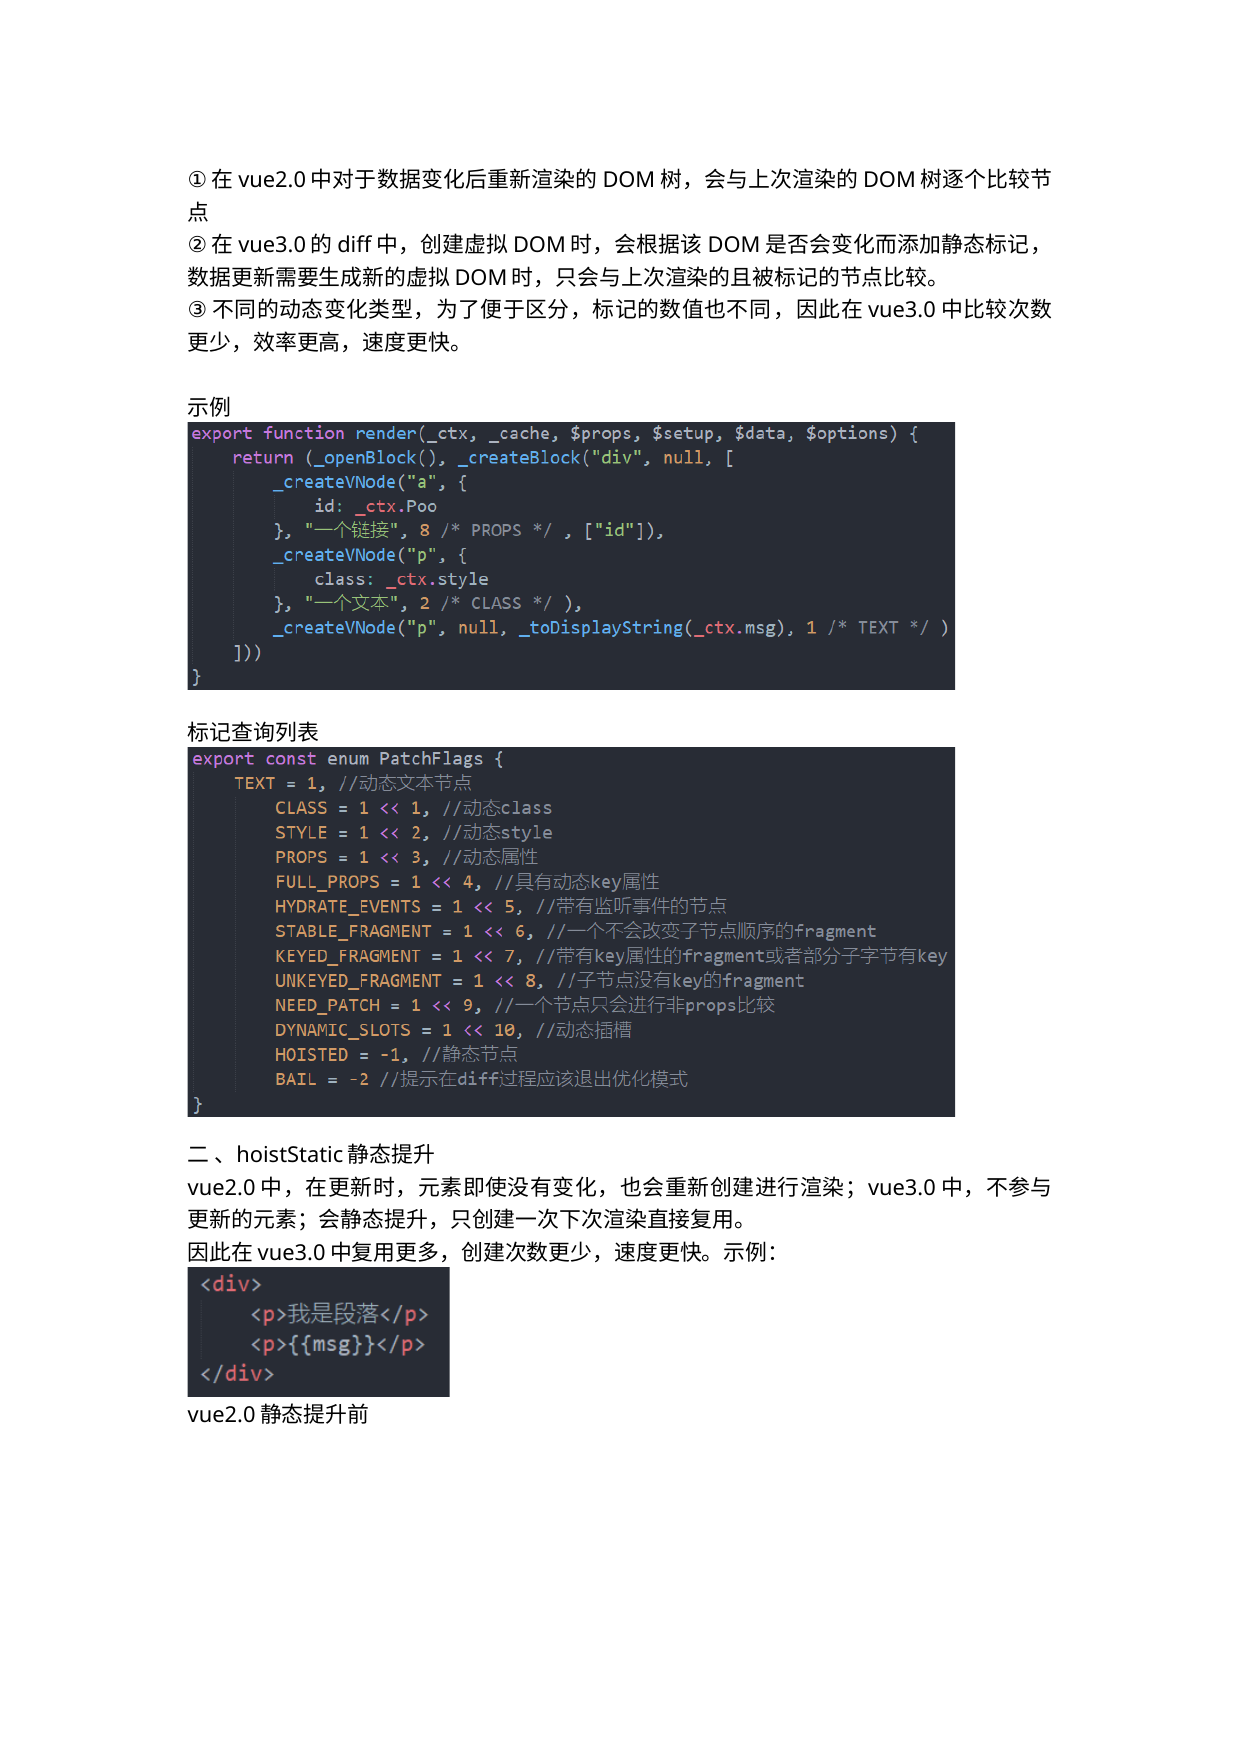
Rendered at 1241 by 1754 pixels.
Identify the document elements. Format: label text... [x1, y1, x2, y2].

text 因此在vue3.0中复用更多，创建次数更少，速度更快。示例： [187, 1234, 1053, 1267]
text 标记查询列表 [187, 714, 1053, 747]
picture [187, 1267, 450, 1397]
text vue2.0中，在更新时，元素即使没有变化，也会重新创建进行渲染；vue3.0中，不参与更新的元素；会静态提升，只创建一次下次渲染直接复用。 [187, 1169, 1053, 1234]
text 二 、hoistStatic静态提升 [187, 1137, 1053, 1169]
text ②在vue3.0的diff中，创建虚拟DOM时，会根据该DOM是否会变化而添加静态标记，数据更新需要生成新的虚拟DOM时，只会与上次渲染的且被标记的节点比较。 [187, 227, 1053, 292]
picture [187, 422, 956, 690]
picture [187, 747, 956, 1117]
text vue2.0静态提升前 [187, 1397, 1053, 1429]
text 示例 [187, 389, 1053, 422]
text ①在vue2.0中对于数据变化后重新渲染的DOM树，会与上次渲染的DOM树逐个比较节点 [187, 162, 1053, 227]
text ③不同的动态变化类型，为了便于区分，标记的数值也不同，因此在vue3.0中比较次数更少，效率更高，速度更快。 [187, 292, 1053, 357]
